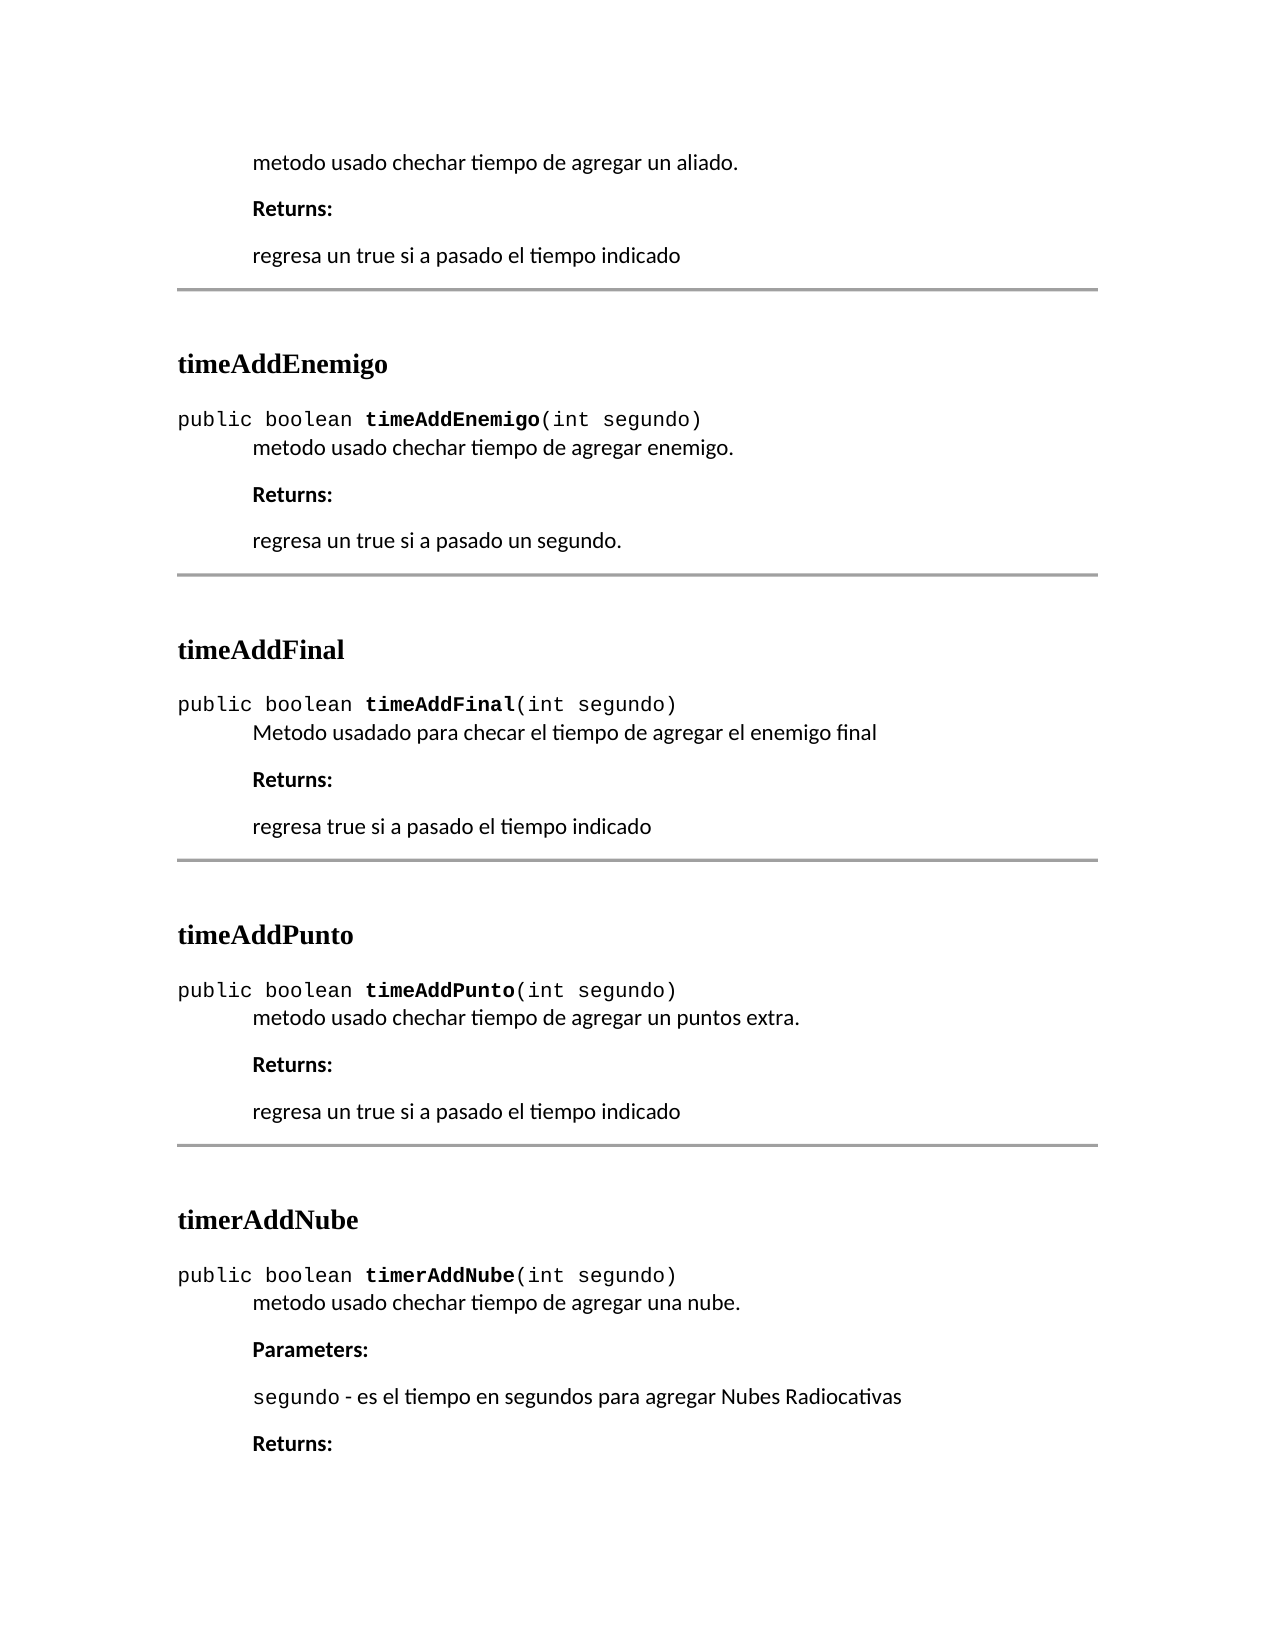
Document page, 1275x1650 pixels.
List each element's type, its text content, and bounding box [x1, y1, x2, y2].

text segundo - es el tiempo en segundos para agregar Nubes Radiocativas [252, 1382, 1098, 1411]
subtitle timerAddNube [177, 1203, 1098, 1236]
text Returns: [252, 480, 1098, 508]
text regresa un true si a pasado el tiempo indicado [252, 241, 1098, 269]
text public boolean timeAddFinal(int segundo) [177, 694, 1098, 718]
text metodo usado chechar tiempo de agregar un aliado. [252, 148, 1098, 176]
text Returns: [252, 194, 1098, 222]
subtitle timeAddPunto [177, 918, 1098, 950]
text Returns: [252, 1429, 1098, 1458]
subtitle timeAddEnemigo [177, 348, 1098, 380]
text metodo usado chechar tiempo de agregar un puntos extra. [252, 1003, 1098, 1031]
text Returns: [252, 1050, 1098, 1078]
text Parameters: [252, 1335, 1098, 1363]
text public boolean timeAddPunto(int segundo) [177, 979, 1098, 1003]
text metodo usado chechar tiempo de agregar enemigo. [252, 433, 1098, 461]
text public boolean timeAddEnemigo(int segundo) [177, 409, 1098, 433]
text regresa un true si a pasado un segundo. [252, 527, 1098, 554]
text regresa un true si a pasado el tiempo indicado [252, 1097, 1098, 1125]
text metodo usado chechar tiempo de agregar una nube. [252, 1288, 1098, 1316]
subtitle timeAddFinal [177, 633, 1098, 665]
text public boolean timerAddNube(int segundo) [177, 1265, 1098, 1288]
text Metodo usadado para checar el tiempo de agregar el enemigo final [252, 718, 1098, 746]
text Returns: [252, 765, 1098, 793]
text regresa true si a pasado el tiempo indicado [252, 812, 1098, 840]
